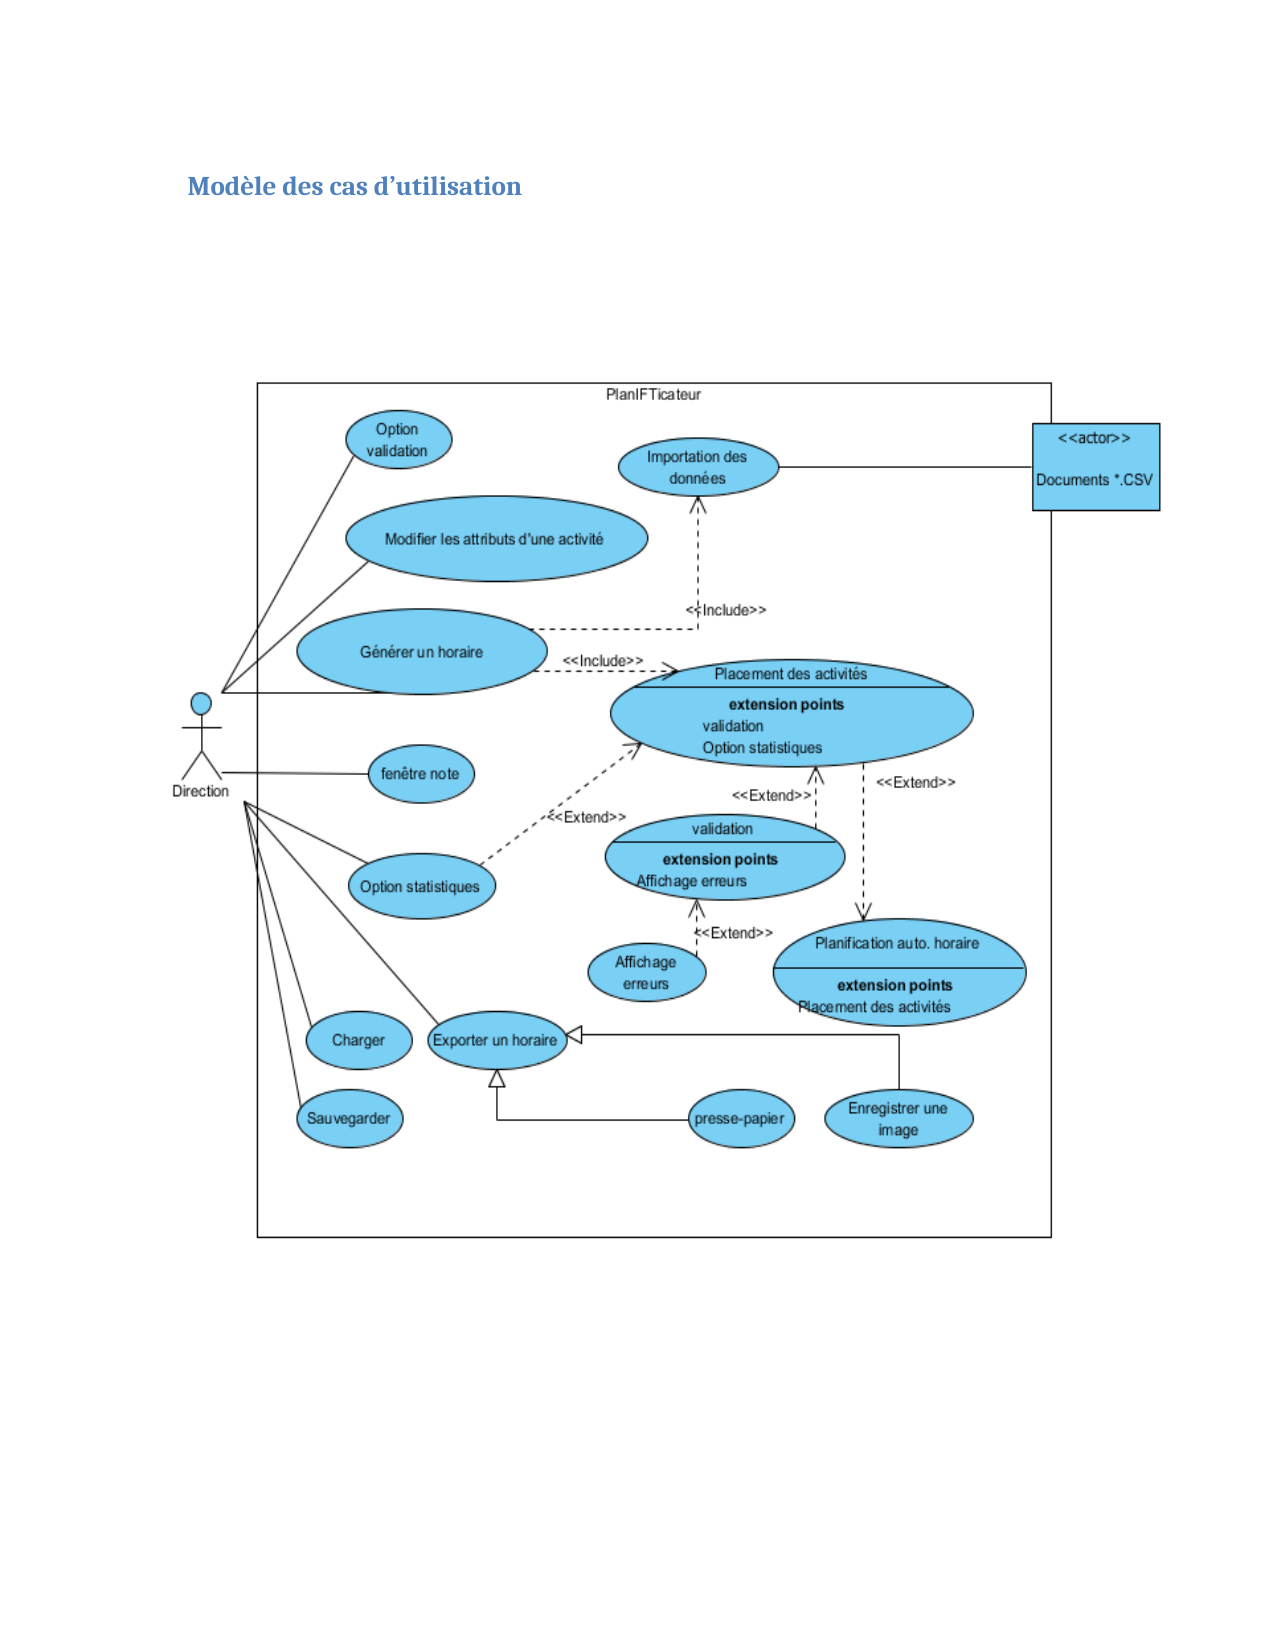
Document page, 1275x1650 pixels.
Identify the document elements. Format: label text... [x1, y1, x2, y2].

picture [118, 316, 1199, 1331]
subtitle Modèle des cas d’utilisation [187, 171, 1087, 202]
